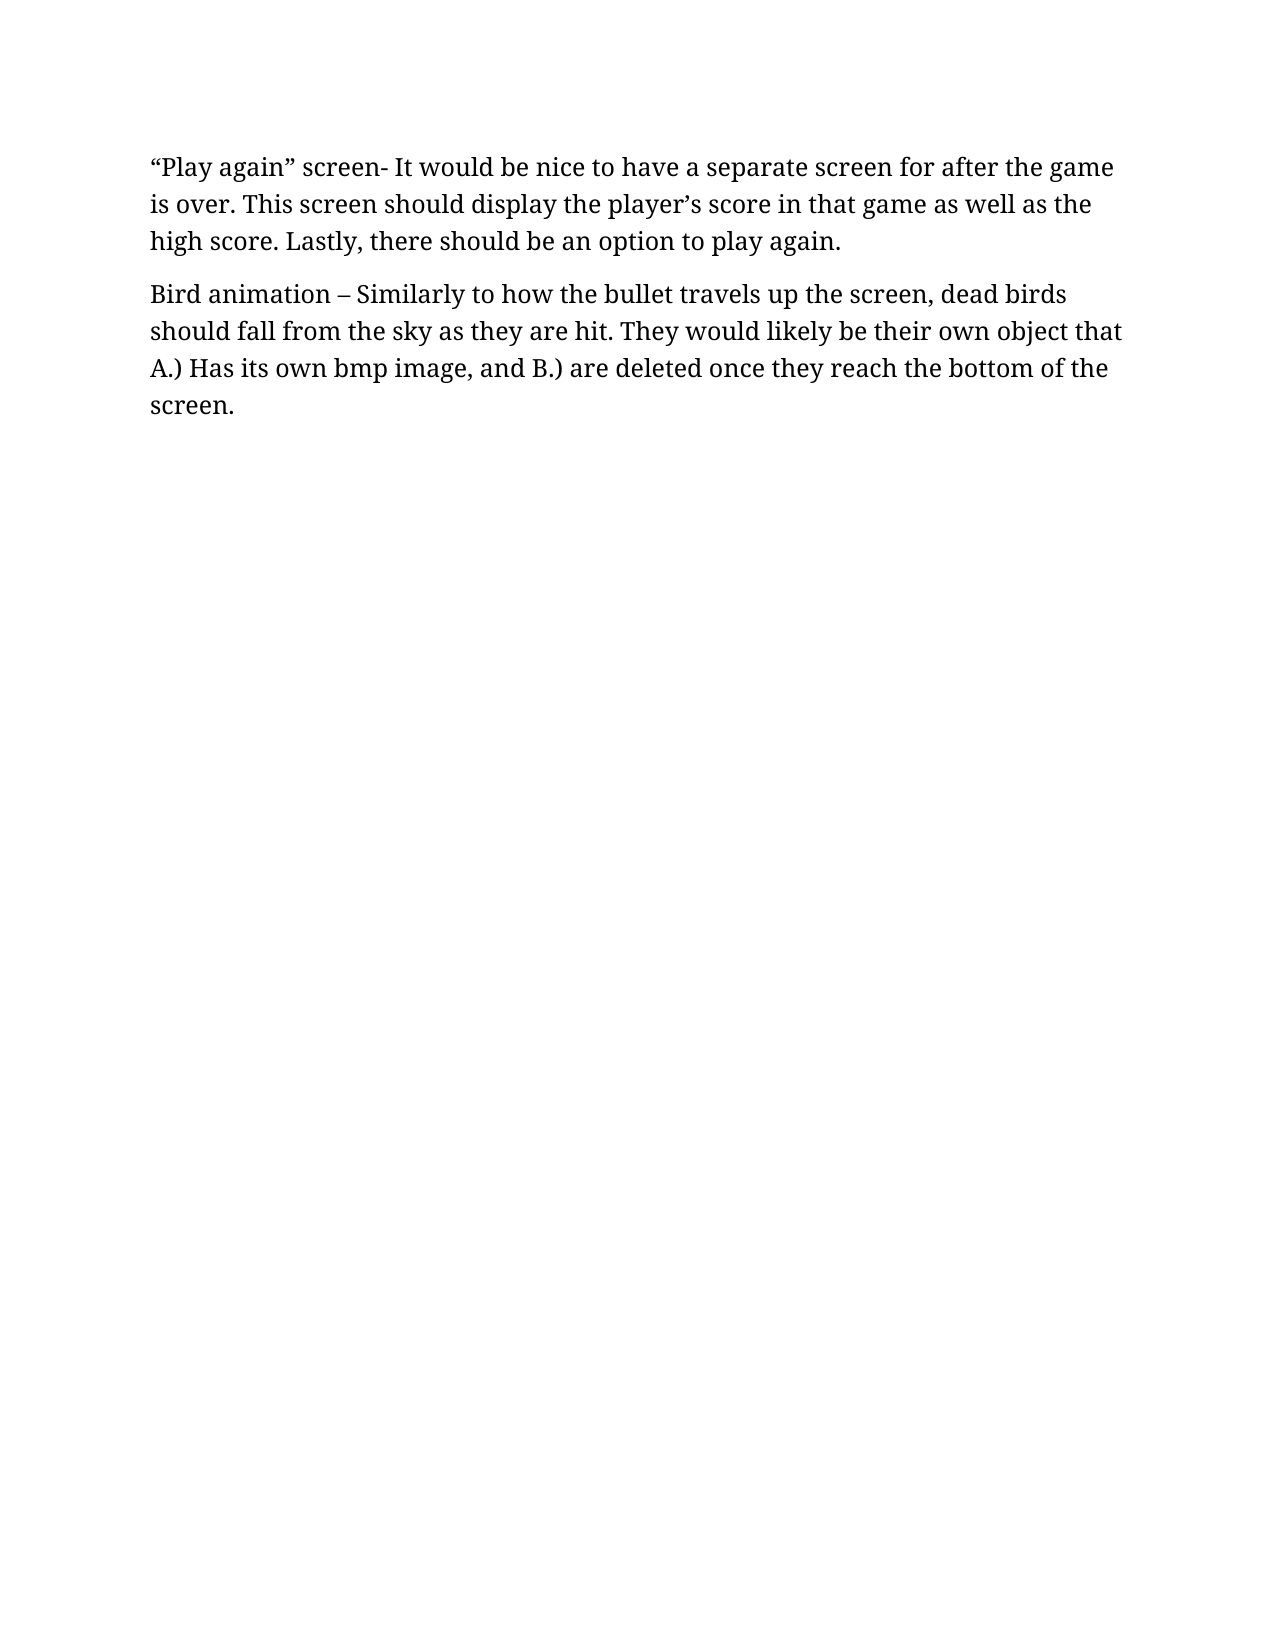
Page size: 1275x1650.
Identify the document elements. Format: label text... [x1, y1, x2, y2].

text “Play again” screen- It would be nice to have a separate screen for after the game is over. This screen should display the player’s score in that game as well as the high score. Lastly, there should be an option to play again. [150, 150, 1125, 258]
text Bird animation – Similarly to how the bullet travels up the screen, dead birds should fall from the sky as they are hit. They would likely be their own object that A.) Has its own bmp image, and B.) are deleted once they reach the bottom of the screen. [150, 277, 1125, 421]
